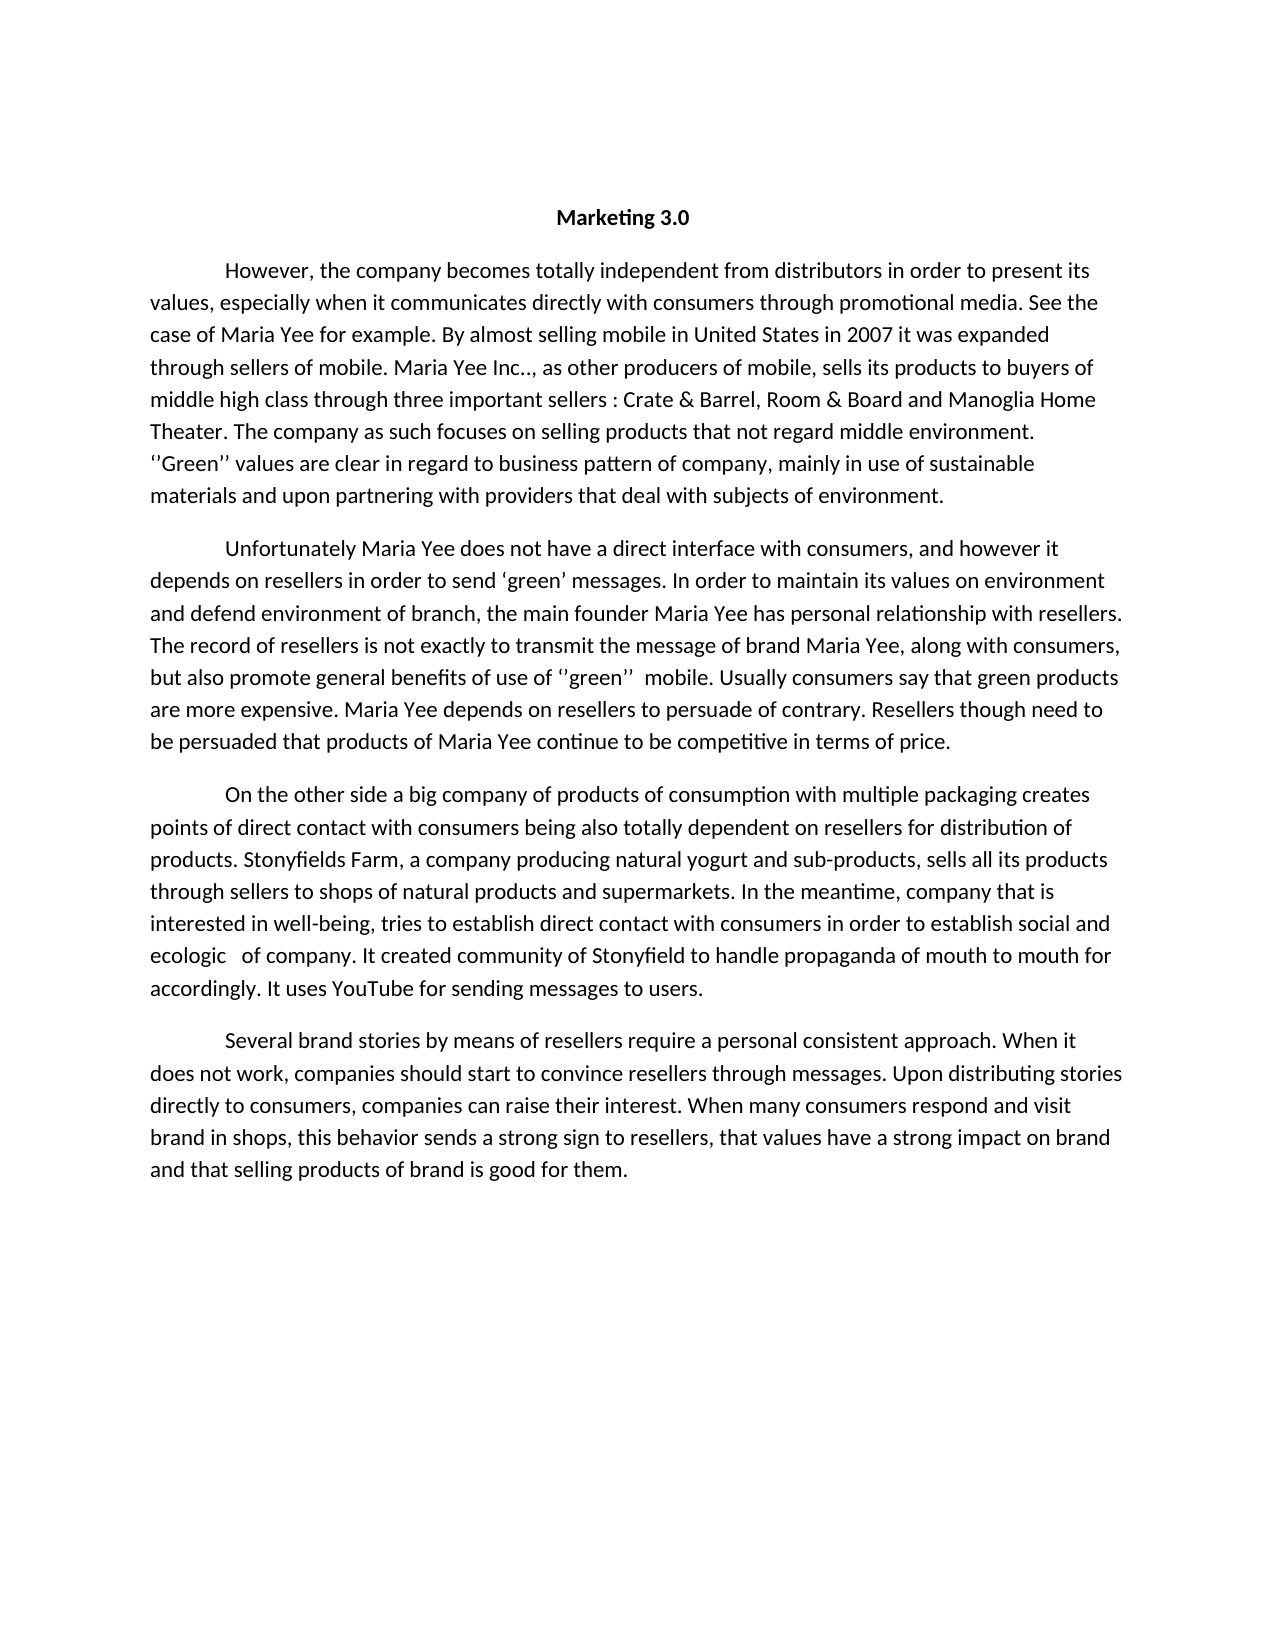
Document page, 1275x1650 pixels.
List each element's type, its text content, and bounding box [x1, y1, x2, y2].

text However, the company becomes totally independent from distributors in order to present its values, especially when it communicates directly with consumers through promotional media. See the case of Maria Yee for example. By almost selling mobile in United States in 2007 it was expanded through sellers of mobile. Maria Yee Inc.., as other producers of mobile, sells its products to buyers of middle high class through three important sellers : Crate & Barrel, Room & Board and Manoglia Home Theater. The company as such focuses on selling products that not regard middle environment. ‘’Green’’ values are clear in regard to business pattern of company, mainly in use of sustainable materials and upon partnering with providers that deal with subjects of environment. [150, 256, 1125, 509]
text Several brand stories by means of resellers require a personal consistent approach. When it does not work, companies should start to convince resellers through messages. Upon distributing stories directly to consumers, companies can raise their interest. When many consumers respond and visit brand in shops, this behavior sends a strong sign to resellers, that values have a strong impact on brand and that selling products of brand is good for them. [150, 1027, 1125, 1183]
text On the other side a big company of products of consumption with multiple packaging creates points of direct contact with consumers being also totally dependent on resellers for distribution of products. Stonyfields Farm, a company producing natural yogurt and sub-products, sells all its products through sellers to shops of natural products and supermarkets. In the meantime, company that is interested in well-being, tries to establish direct contact with consumers in order to establish social and ecologic of company. It created community of Stonyfield to handle propaganda of mouth to mouth for accordingly. It uses YouTube for sending messages to users. [150, 781, 1125, 1002]
text Unfortunately Maria Yee does not have a direct interface with consumers, and however it depends on resellers in order to send ‘green’ messages. In order to maintain its values on environment and defend environment of branch, the main founder Maria Yee has personal relationship with resellers. The record of resellers is not exactly to transmit the message of brand Maria Yee, along with consumers, but also promote general benefits of use of ‘’green’’ mobile. Usually consumers say that green products are more expensive. Maria Yee depends on resellers to persuade of contrary. Resellers though need to be persuaded that products of Maria Yee continue to be competitive in terms of price. [150, 534, 1125, 756]
text Marketing 3.0 [150, 203, 1125, 231]
